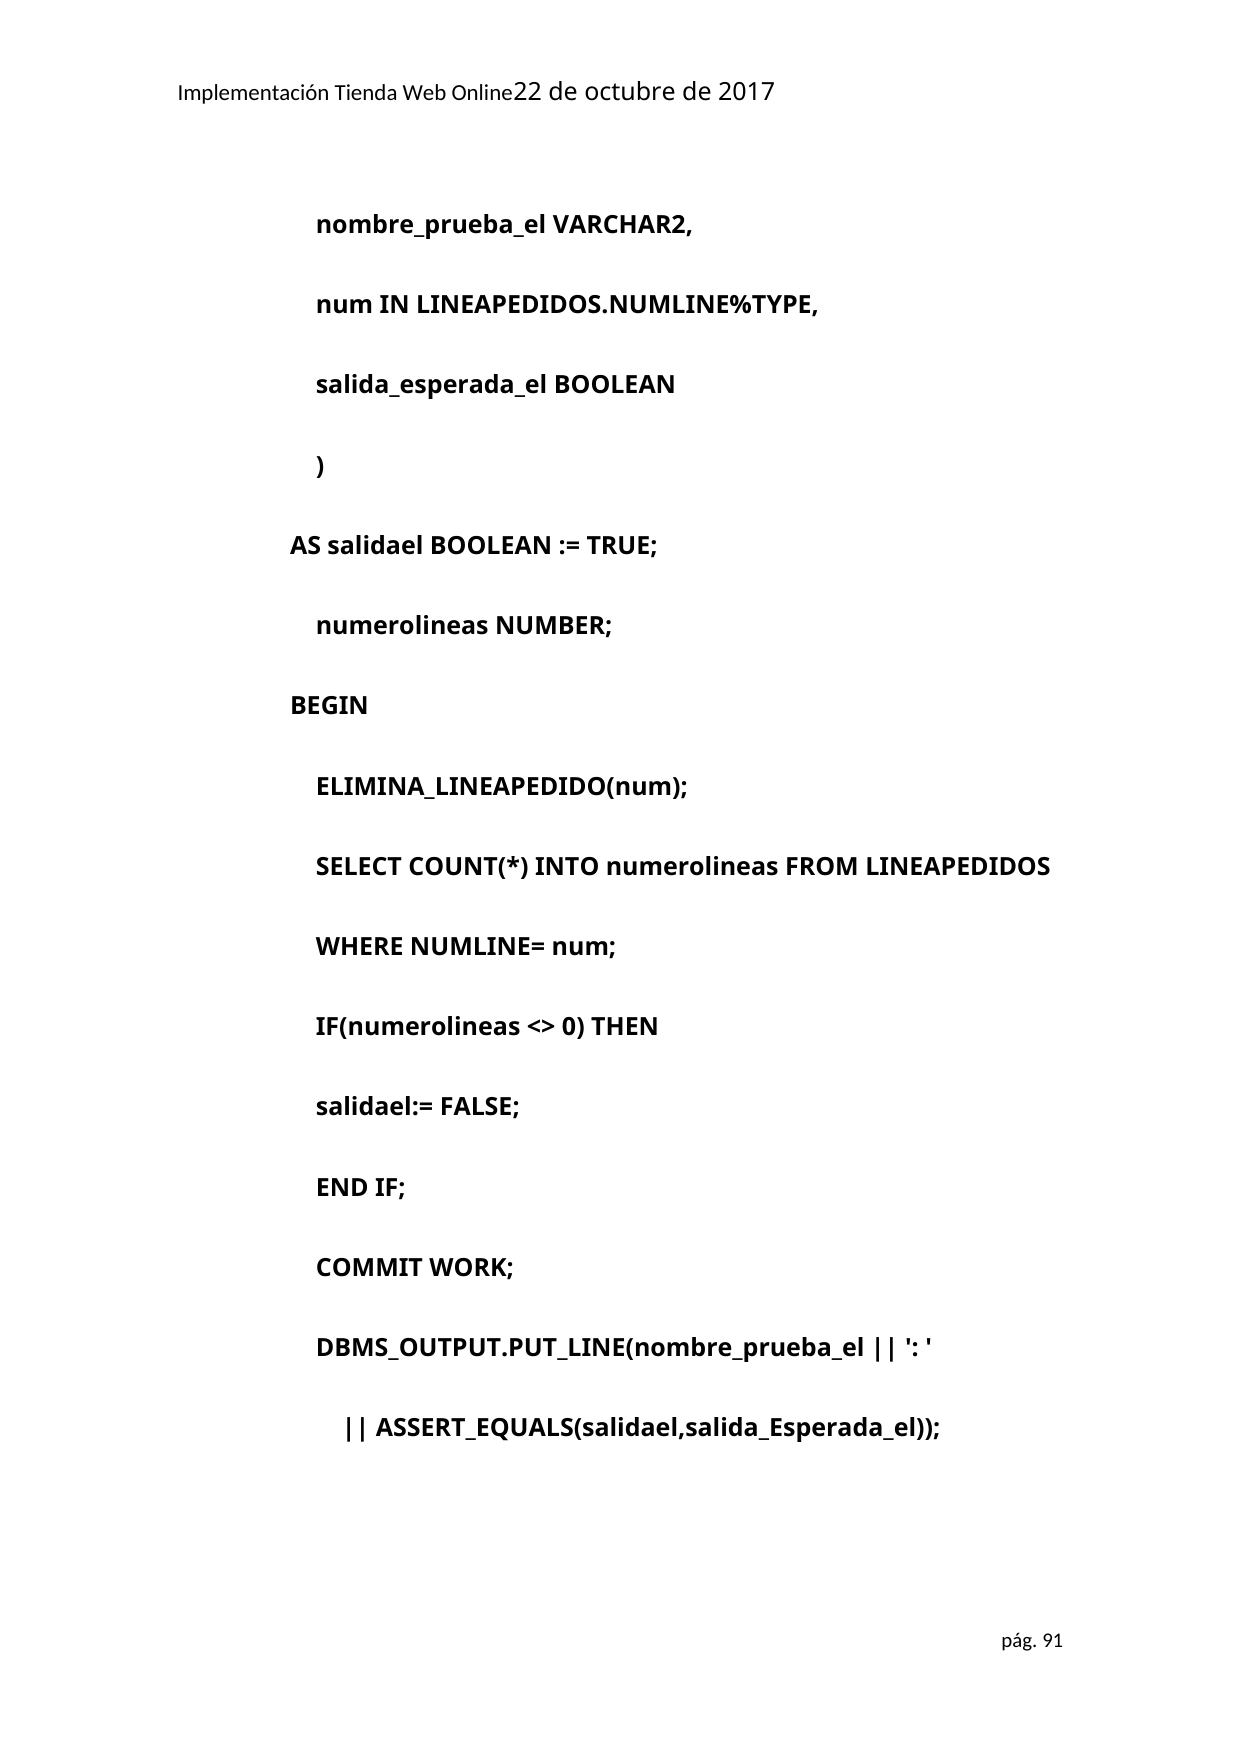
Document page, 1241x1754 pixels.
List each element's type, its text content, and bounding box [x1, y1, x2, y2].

text BEGIN [290, 688, 1063, 722]
text salida_esperada_el BOOLEAN [290, 367, 1063, 401]
text END IF; [290, 1169, 1063, 1203]
text ) [290, 447, 1063, 481]
text WHERE NUMLINE= num; [290, 929, 1063, 963]
text || ASSERT_EQUALS(salidael,salida_Esperada_el)); [290, 1410, 1063, 1444]
text AS salidael BOOLEAN := TRUE; [290, 528, 1063, 562]
text num IN LINEAPEDIDOS.NUMLINE%TYPE, [290, 287, 1063, 321]
text COMMIT WORK; [290, 1249, 1063, 1283]
text nombre_prueba_el VARCHAR2, [290, 207, 1063, 241]
text ELIMINA_LINEAPEDIDO(num); [290, 768, 1063, 802]
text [290, 1330, 1063, 1364]
text SELECT COUNT(*) INTO numerolineas FROM LINEAPEDIDOS [290, 848, 1063, 882]
text salidael:= FALSE; [290, 1089, 1063, 1123]
text numerolineas NUMBER; [290, 608, 1063, 642]
text IF(numerolineas <> 0) THEN [290, 1009, 1063, 1043]
